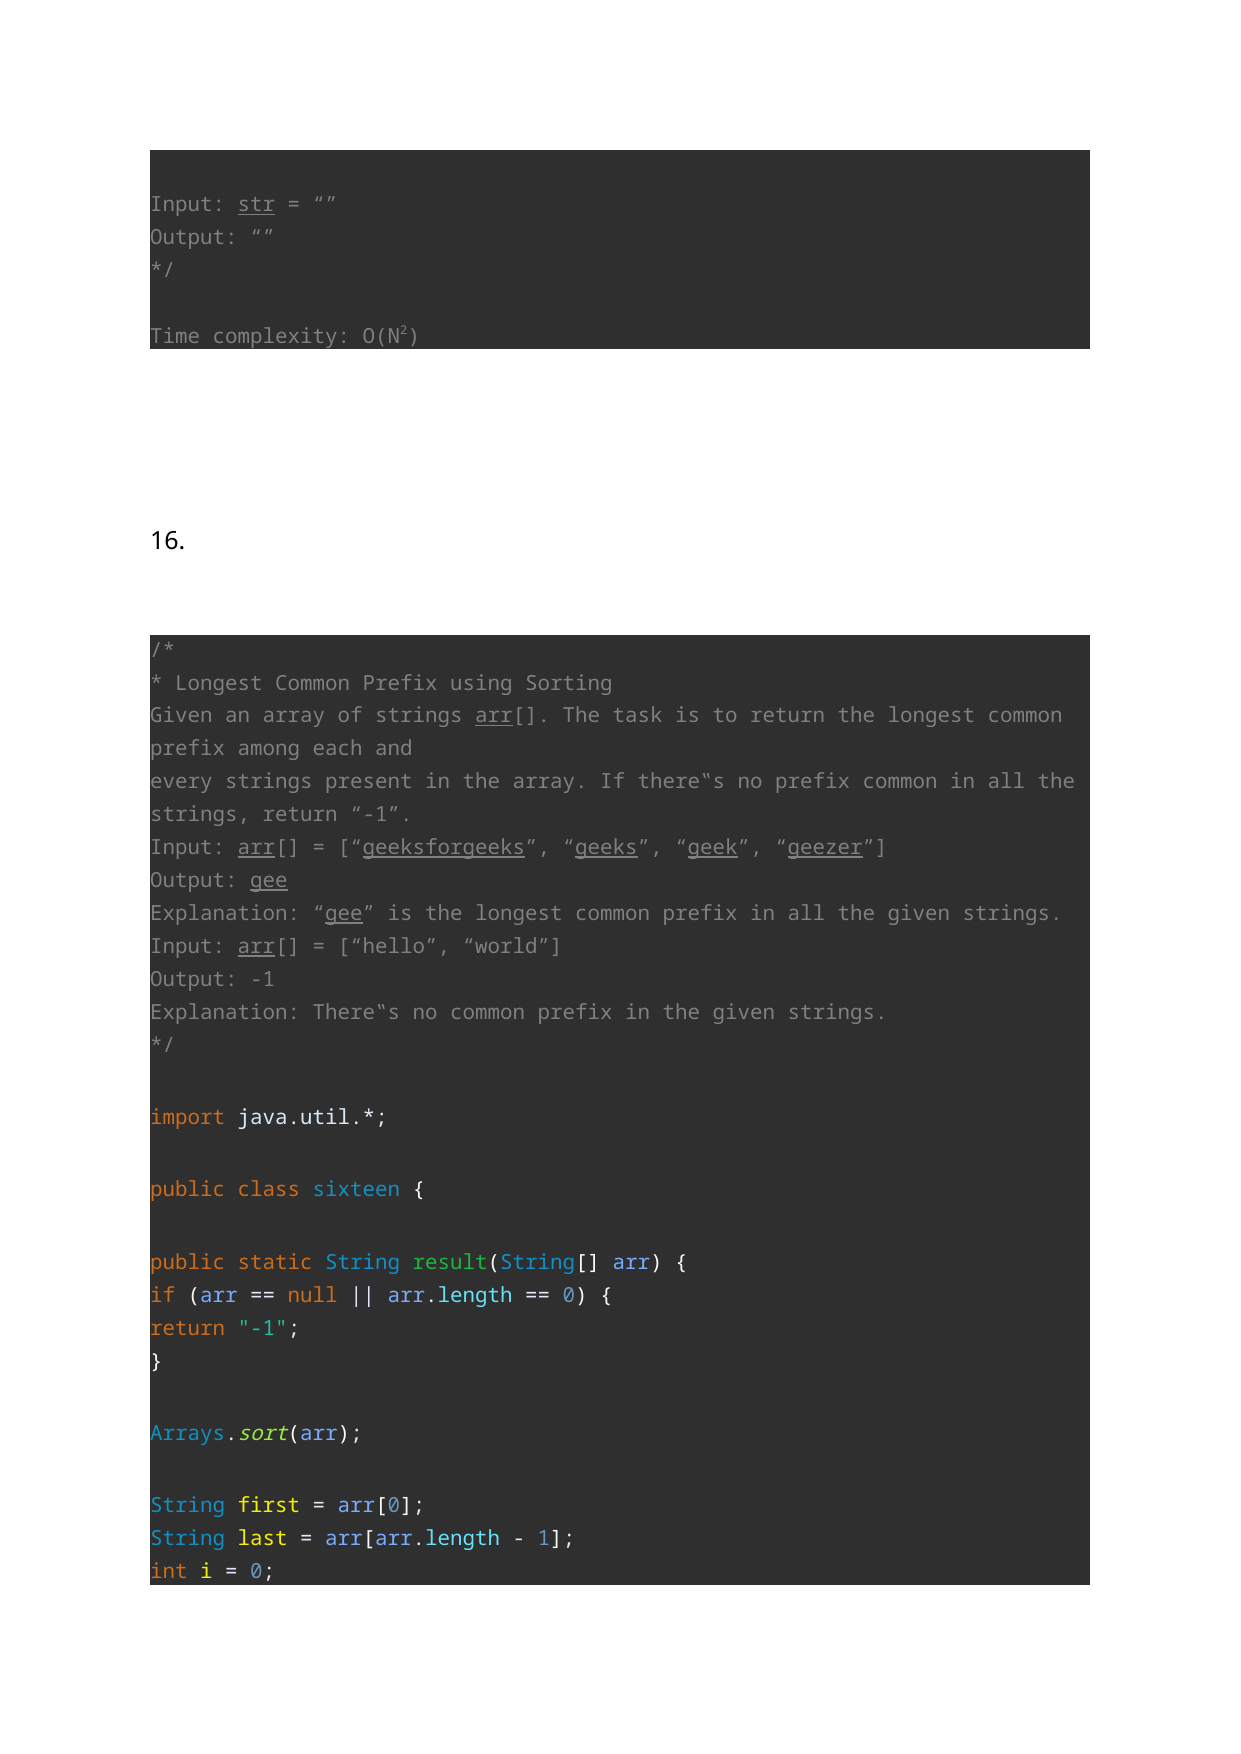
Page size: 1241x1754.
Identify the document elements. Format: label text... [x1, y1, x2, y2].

text Input: str = “” [150, 189, 1090, 218]
text Output: “” [150, 222, 1090, 251]
text String last = arr[arr.length - 1]; [150, 1523, 1090, 1552]
text } [150, 1346, 1090, 1374]
text int i = 0; [150, 1556, 1090, 1585]
text /* [150, 635, 1090, 663]
text */ [150, 1030, 1090, 1058]
text String first = arr[0]; [150, 1491, 1090, 1519]
text Arrays.sort(arr); [150, 1418, 1090, 1447]
text import java.util.*; [150, 1102, 1090, 1131]
text */ [150, 255, 1090, 284]
text every strings present in the array. If there‟s no prefix common in all the strings, return “-1”. [150, 766, 1090, 828]
text Explanation: There‟s no common prefix in the given strings. [150, 997, 1090, 1025]
text * Longest Common Prefix using Sorting [150, 668, 1090, 696]
text Output: gee [150, 865, 1090, 894]
text public class sixteen { [150, 1174, 1090, 1203]
text Input: arr[] = [“geeksforgeeks”, “geeks”, “geek”, “geezer”] [150, 832, 1090, 861]
text Output: -1 [150, 964, 1090, 992]
text Explanation: “gee” is the longest common prefix in all the given strings. [150, 898, 1090, 927]
text 16. [150, 522, 1090, 557]
text Time complexity: O(N2) [150, 321, 1090, 349]
text Given an array of strings arr[]. The task is to return the longest common prefix among each and [150, 701, 1090, 762]
text Input: arr[] = [“hello”, “world”] [150, 931, 1090, 959]
text return "-1"; [150, 1313, 1090, 1341]
text public static String result(String[] arr) { [150, 1247, 1090, 1275]
text if (arr == null || arr.length == 0) { [150, 1280, 1090, 1308]
